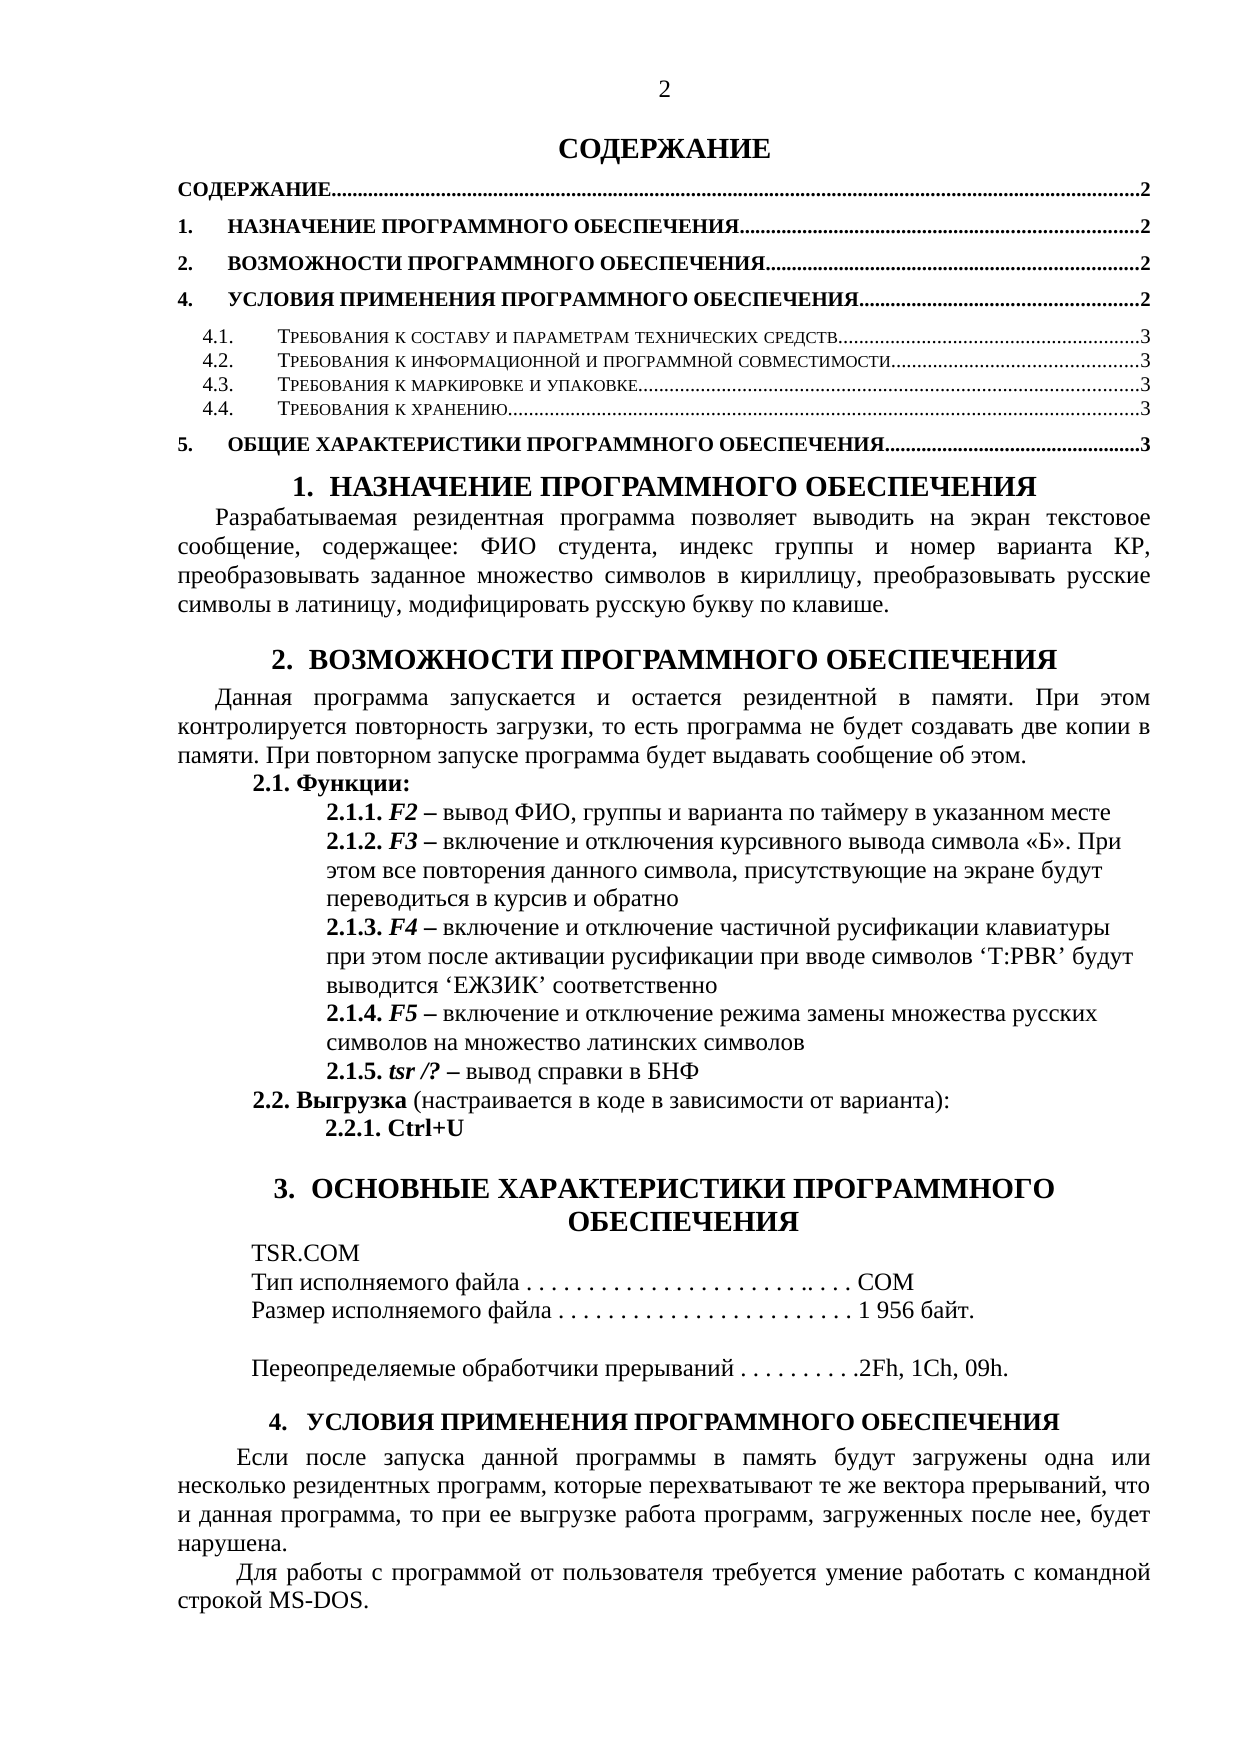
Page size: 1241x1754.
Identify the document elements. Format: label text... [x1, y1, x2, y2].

subtitle Назначение программного обеспечения [177, 469, 1152, 502]
subtitle Возможности программного обеспечения [177, 642, 1152, 676]
text Переопределяемые обработчики прерываний . . . . . . . . . .2Fh, 1Ch, 09h. [251, 1353, 1152, 1382]
text 2.2.1. Ctrl+U [325, 1113, 1152, 1142]
text 4.3. Требования к маркировке и упаковке 3 [202, 372, 1152, 396]
text Для работы с программой от пользователя требуется умение работать с командной строкой MS-DOS. [177, 1557, 1152, 1614]
text 2.1. Функции: [252, 768, 1152, 797]
text 2.1.2. F3 – включение и отключения курсивного вывода символа «Б». При этом все повторения данного символа, присутствующие на экране будут переводиться в курсив и обратно [326, 826, 1152, 912]
subtitle СОДЕРЖАНИЕ [177, 131, 1152, 165]
text 2. Возможности программного обеспечения 2 [177, 250, 1152, 274]
text 2.1.3. F4 – включение и отключение частичной русификации клавиатуры при этом после активации русификации при вводе символов ‘T:PBR’ будут выводится ‘ЕЖЗИК’ соответственно [326, 912, 1152, 998]
text Данная программа запускается и остается резидентной в памяти. При этом контролируется повторность загрузки, то есть программа не будет создавать две копии в памяти. При повторном запуске программа будет выдавать сообщение об этом. [177, 682, 1152, 768]
text 5. Общие характеристики программного обеспечения 3 [177, 432, 1152, 456]
text 1. Назначение программного обеспечения 2 [177, 214, 1152, 238]
text TSR.COM [251, 1238, 1152, 1267]
text 2.1.4. F5 – включение и отключение режима замены множества русских символов на множество латинских символов [326, 998, 1152, 1056]
text 2.1.5. tsr /? – вывод справки в БНФ [326, 1056, 1152, 1085]
list Основные характеристики программного обеспечения [177, 1171, 1152, 1238]
text 2.1.1. F2 – вывод ФИО, группы и варианта по таймеру в указанном месте [326, 797, 1152, 826]
text Размер исполняемого файла . . . . . . . . . . . . . . . . . . . . . . . . 1 956 байт. [251, 1296, 1152, 1324]
text 4.2. Требования к информационной и программной совместимости 3 [202, 348, 1152, 372]
text 4.4. Требования к хранению 3 [202, 396, 1152, 420]
text Если после запуска данной программы в память будут загружены одна или несколько резидентных программ, которые перехватывают те же вектора прерываний, что и данная программа, то при ее выгрузке работа программ, загруженных после нее, будет нарушена. [177, 1442, 1152, 1557]
text Тип исполняемого файла . . . . . . . . . . . . . . . . . . . . . . .. . . . COM [251, 1267, 1152, 1296]
text 4.1. Требования к составу и параметрам технических средств 3 [202, 323, 1152, 348]
subtitle Условия применения программного обеспечения [177, 1407, 1152, 1436]
text 2.2. Выгрузка (настраивается в коде в зависимости от варианта): [252, 1085, 1152, 1113]
text СОДЕРЖАНИЕ 2 [177, 177, 1152, 201]
text 4. Условия применения программного обеспечения 2 [177, 287, 1152, 311]
text Разрабатываемая резидентная программа позволяет выводить на экран текстовое сообщение, содержащее: ФИО студента, индекс группы и номер варианта КР, преобразовывать заданное множество символов в кириллицу, преобразовывать русские символы в латиницу, модифицировать русскую букву по клавише. [177, 502, 1152, 617]
